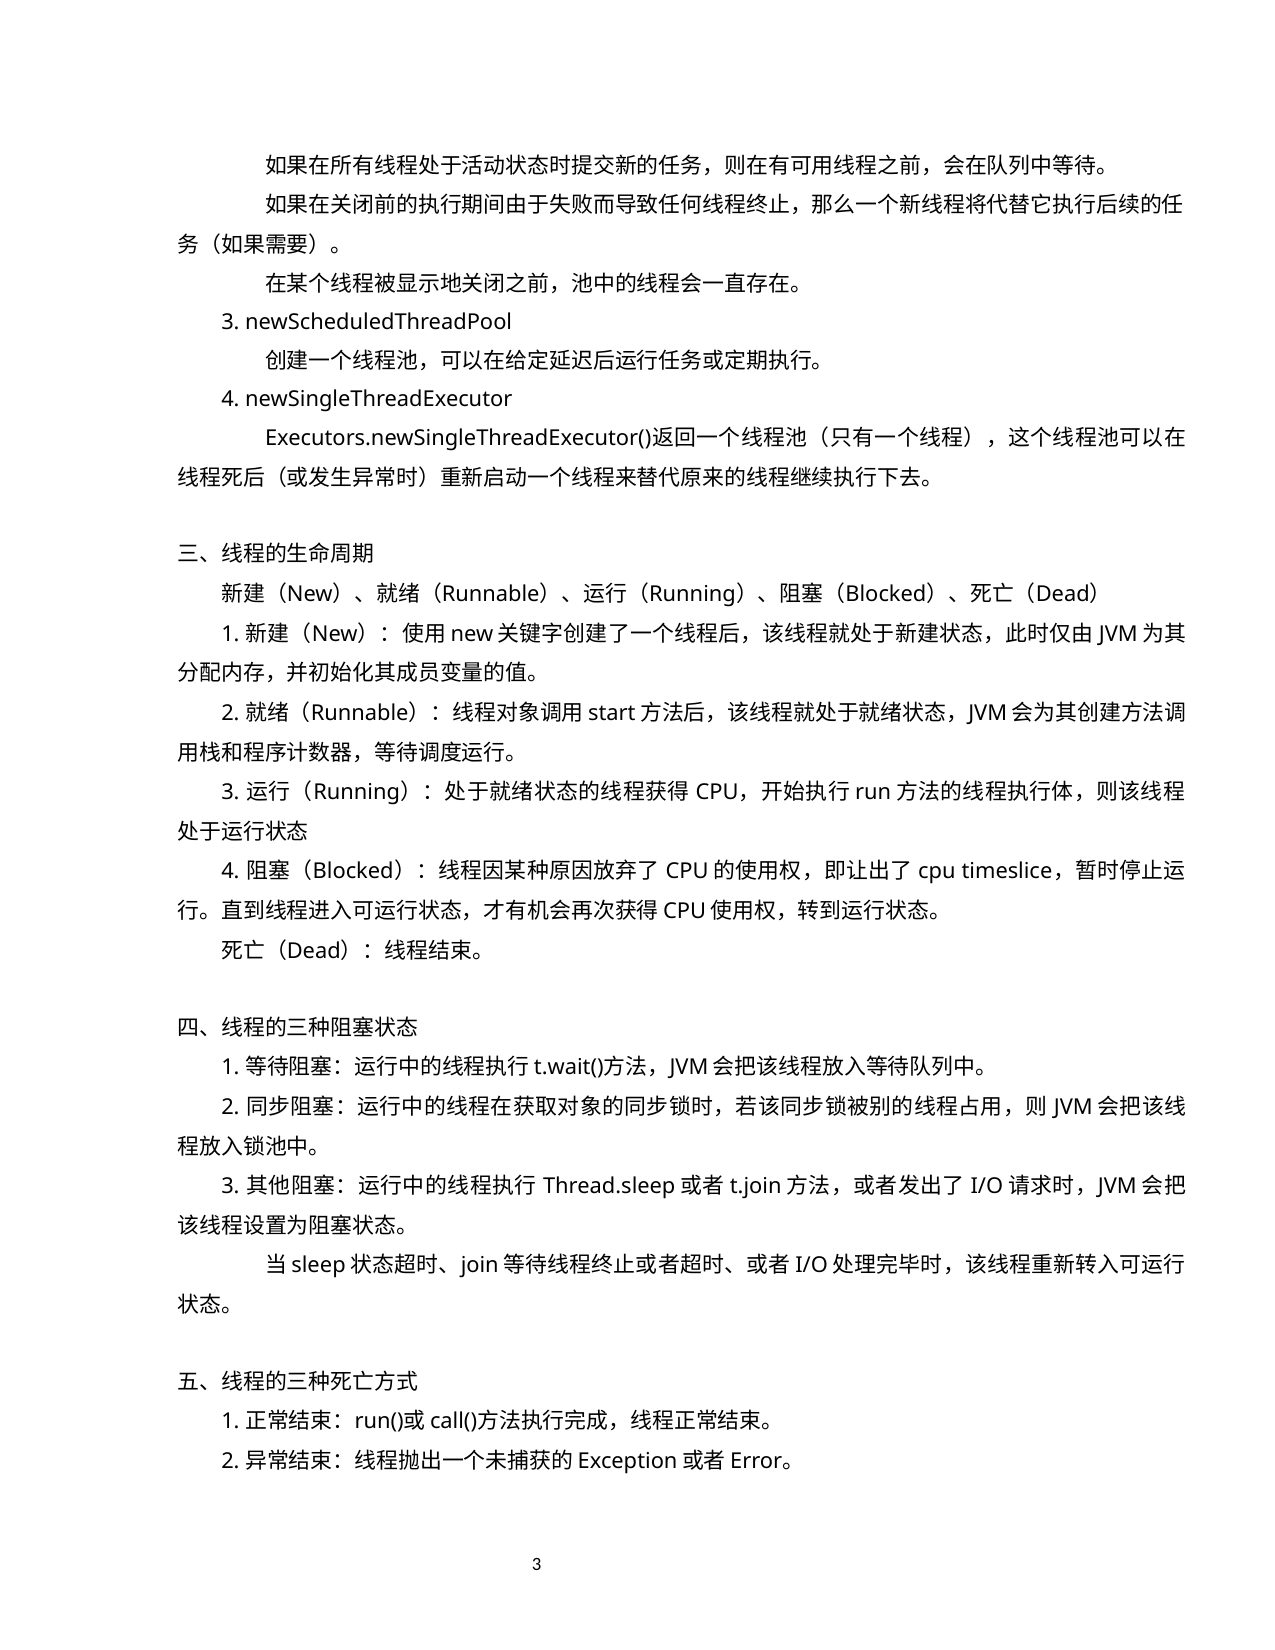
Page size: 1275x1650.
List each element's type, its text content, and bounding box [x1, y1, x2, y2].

text 2. 同步阻塞：运行中的线程在获取对象的同步锁时，若该同步锁被别的线程占用，则JVM会把该线程放入锁池中。 [177, 1089, 1186, 1160]
text 3. 运行（Running）：处于就绪状态的线程获得CPU，开始执行run方法的线程执行体，则该线程处于运行状态 [177, 774, 1186, 846]
text 四、线程的三种阻塞状态 [177, 1010, 1186, 1041]
text 新建（New）、就绪（Runnable）、运行（Running）、阻塞（Blocked）、死亡（Dead） [177, 576, 1186, 608]
text 五、线程的三种死亡方式 [177, 1364, 1186, 1396]
text 当sleep状态超时、join等待线程终止或者超时、或者I/O处理完毕时，该线程重新转入可运行状态。 [177, 1247, 1186, 1319]
text 1. 等待阻塞：运行中的线程执行t.wait()方法，JVM会把该线程放入等待队列中。 [177, 1049, 1186, 1081]
text 1. 新建（New）：使用new关键字创建了一个线程后，该线程就处于新建状态，此时仅由JVM为其分配内存，并初始化其成员变量的值。 [177, 616, 1186, 687]
text 4. newSingleThreadExecutor [177, 383, 1186, 412]
text 创建一个线程池，可以在给定延迟后运行任务或定期执行。 [177, 343, 1186, 375]
text Executors.newSingleThreadExecutor()返回一个线程池（只有一个线程），这个线程池可以在线程死后（或发生异常时）重新启动一个线程来替代原来的线程继续执行下去。 [177, 420, 1186, 491]
text 三、线程的生命周期 [177, 536, 1186, 568]
text 3. newScheduledThreadPool [177, 306, 1186, 336]
text 1. 正常结束：run()或call()方法执行完成，线程正常结束。 [177, 1403, 1186, 1435]
text 如果在所有线程处于活动状态时提交新的任务，则在有可用线程之前，会在队列中等待。 [177, 148, 1186, 179]
text 在某个线程被显示地关闭之前，池中的线程会一直存在。 [177, 266, 1186, 298]
text 4. 阻塞（Blocked）：线程因某种原因放弃了CPU的使用权，即让出了cpu timeslice，暂时停止运行。直到线程进入可运行状态，才有机会再次获得CPU使用权，转到运行状态。 [177, 853, 1186, 925]
text 2. 就绪（Runnable）：线程对象调用start方法后，该线程就处于就绪状态，JVM会为其创建方法调用栈和程序计数器，等待调度运行。 [177, 695, 1186, 766]
text 死亡（Dead）：线程结束。 [177, 933, 1186, 964]
text 如果在关闭前的执行期间由于失败而导致任何线程终止，那么一个新线程将代替它执行后续的任务（如果需要）。 [177, 187, 1186, 258]
text 3. 其他阻塞：运行中的线程执行Thread.sleep或者t.join方法，或者发出了I/O请求时，JVM会把该线程设置为阻塞状态。 [177, 1168, 1186, 1239]
text 2. 异常结束：线程抛出一个未捕获的Exception或者Error。 [177, 1443, 1186, 1475]
